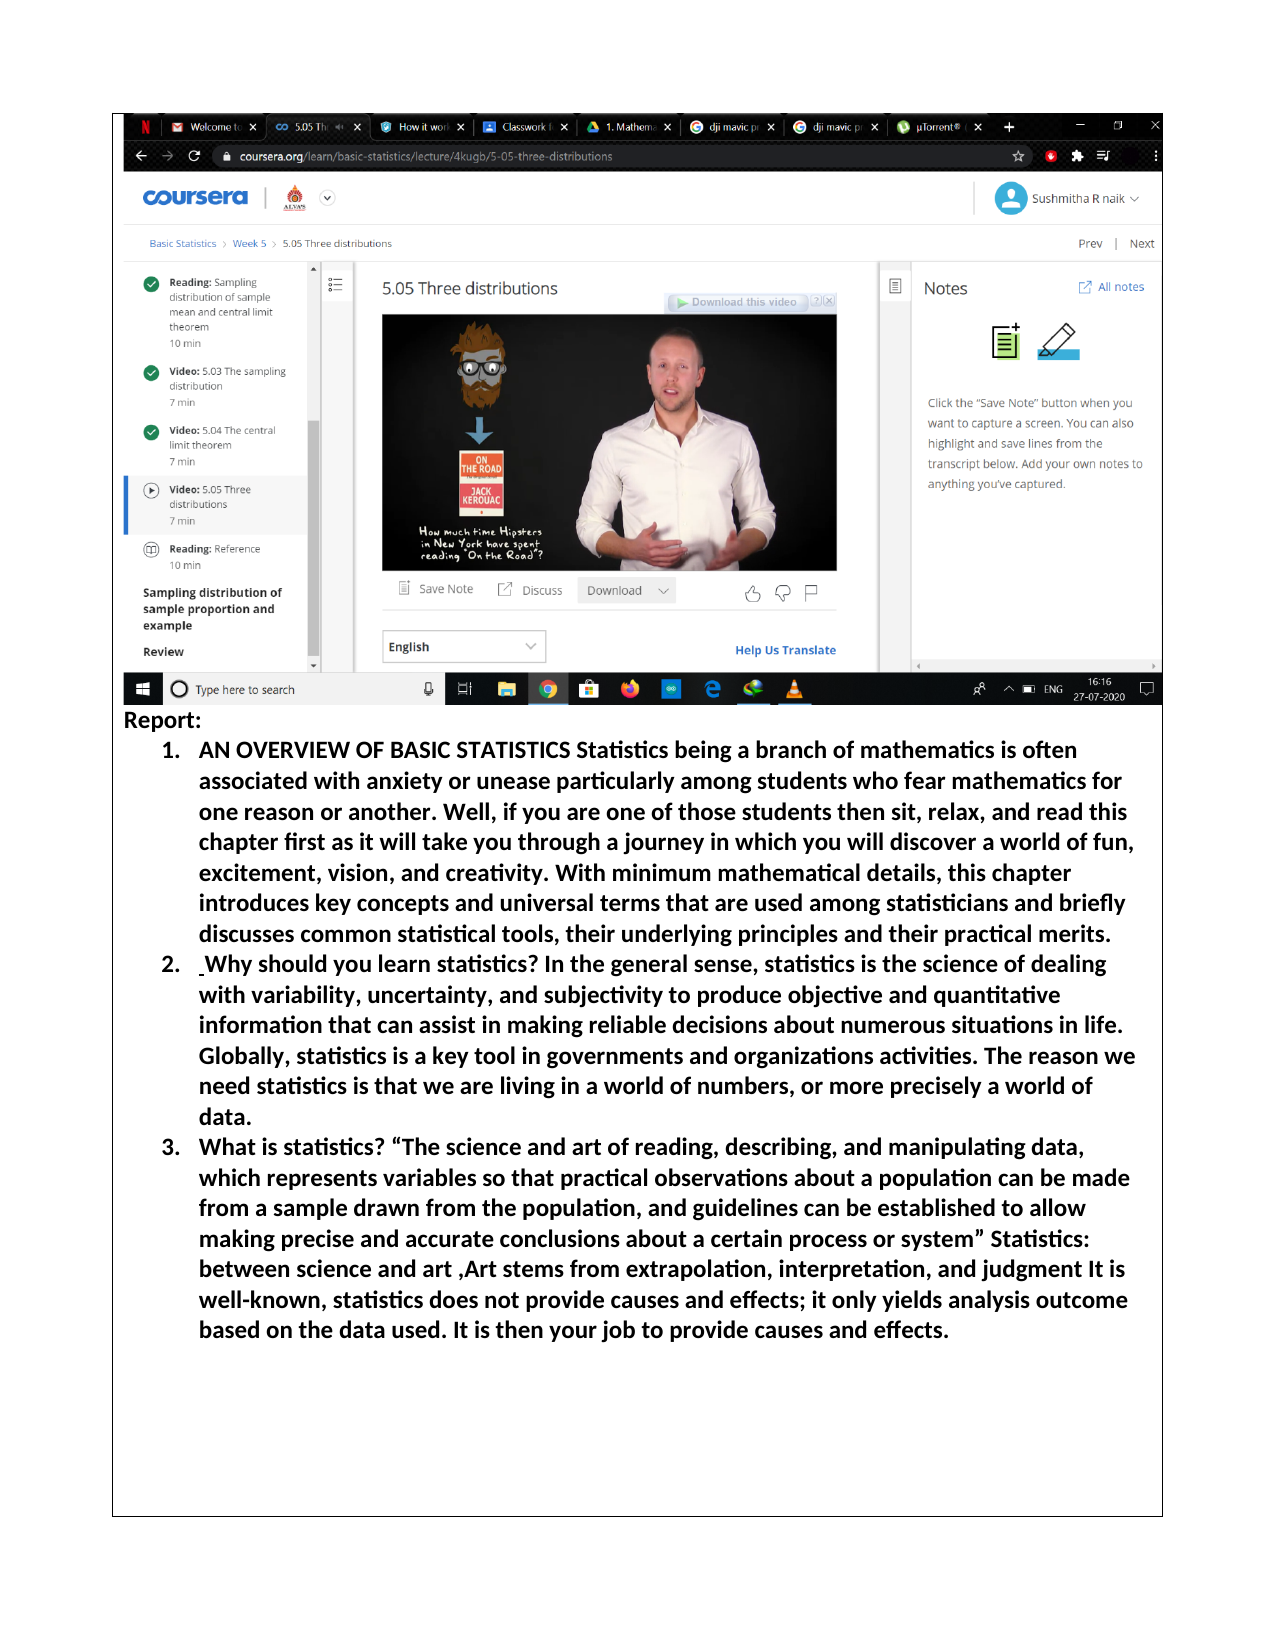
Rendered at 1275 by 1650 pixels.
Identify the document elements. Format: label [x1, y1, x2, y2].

picture [123, 113, 1162, 705]
table_header [113, 114, 1162, 1516]
